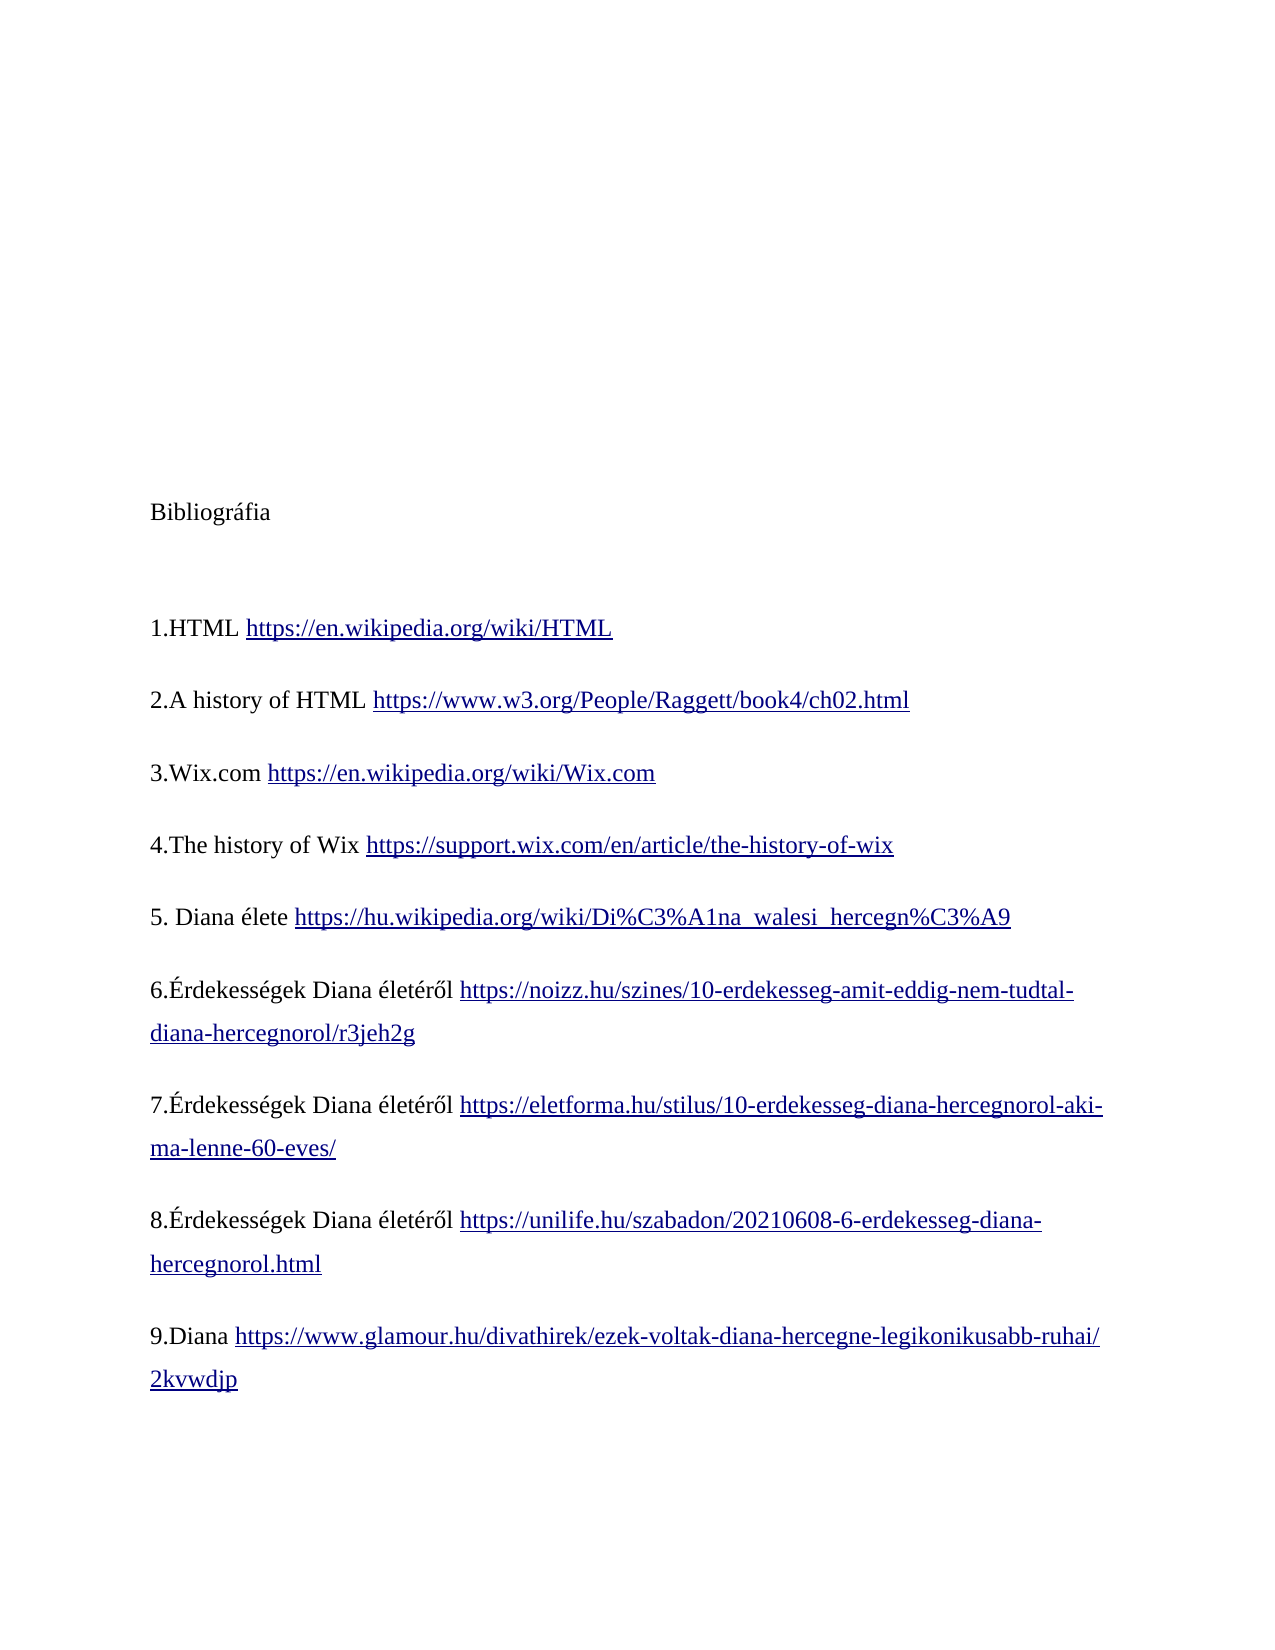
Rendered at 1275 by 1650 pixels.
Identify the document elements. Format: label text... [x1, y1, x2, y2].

text 3.Wix.com https://en.wikipedia.org/wiki/Wix.com [150, 758, 1125, 787]
text 4.The history of Wix https://support.wix.com/en/article/the-history-of-wix [150, 830, 1125, 859]
text Bibliográfia [150, 497, 1125, 526]
text 1.HTML https://en.wikipedia.org/wiki/HTML [150, 613, 1125, 642]
text 5. Diana élete https://hu.wikipedia.org/wiki/Di%C3%A1na_walesi_hercegn%C3%A9 [150, 902, 1125, 931]
text 2.A history of HTML https://www.w3.org/People/Raggett/book4/ch02.html [150, 686, 1125, 714]
text 8.Érdekességek Diana életéről https://unilife.hu/szabadon/20210608-6-erdekesseg-diana-hercegnorol.html [150, 1206, 1125, 1277]
text 9.Diana https://www.glamour.hu/divathirek/ezek-voltak-diana-hercegne-legikonikusabb-ruhai/2kvwdjp [150, 1321, 1125, 1393]
text 6.Érdekességek Diana életéről https://noizz.hu/szines/10-erdekesseg-amit-eddig-nem-tudtal-diana-hercegnorol/r3jeh2g [150, 975, 1125, 1047]
text 7.Érdekességek Diana életéről https://eletforma.hu/stilus/10-erdekesseg-diana-hercegnorol-aki-ma-lenne-60-eves/ [150, 1090, 1125, 1162]
